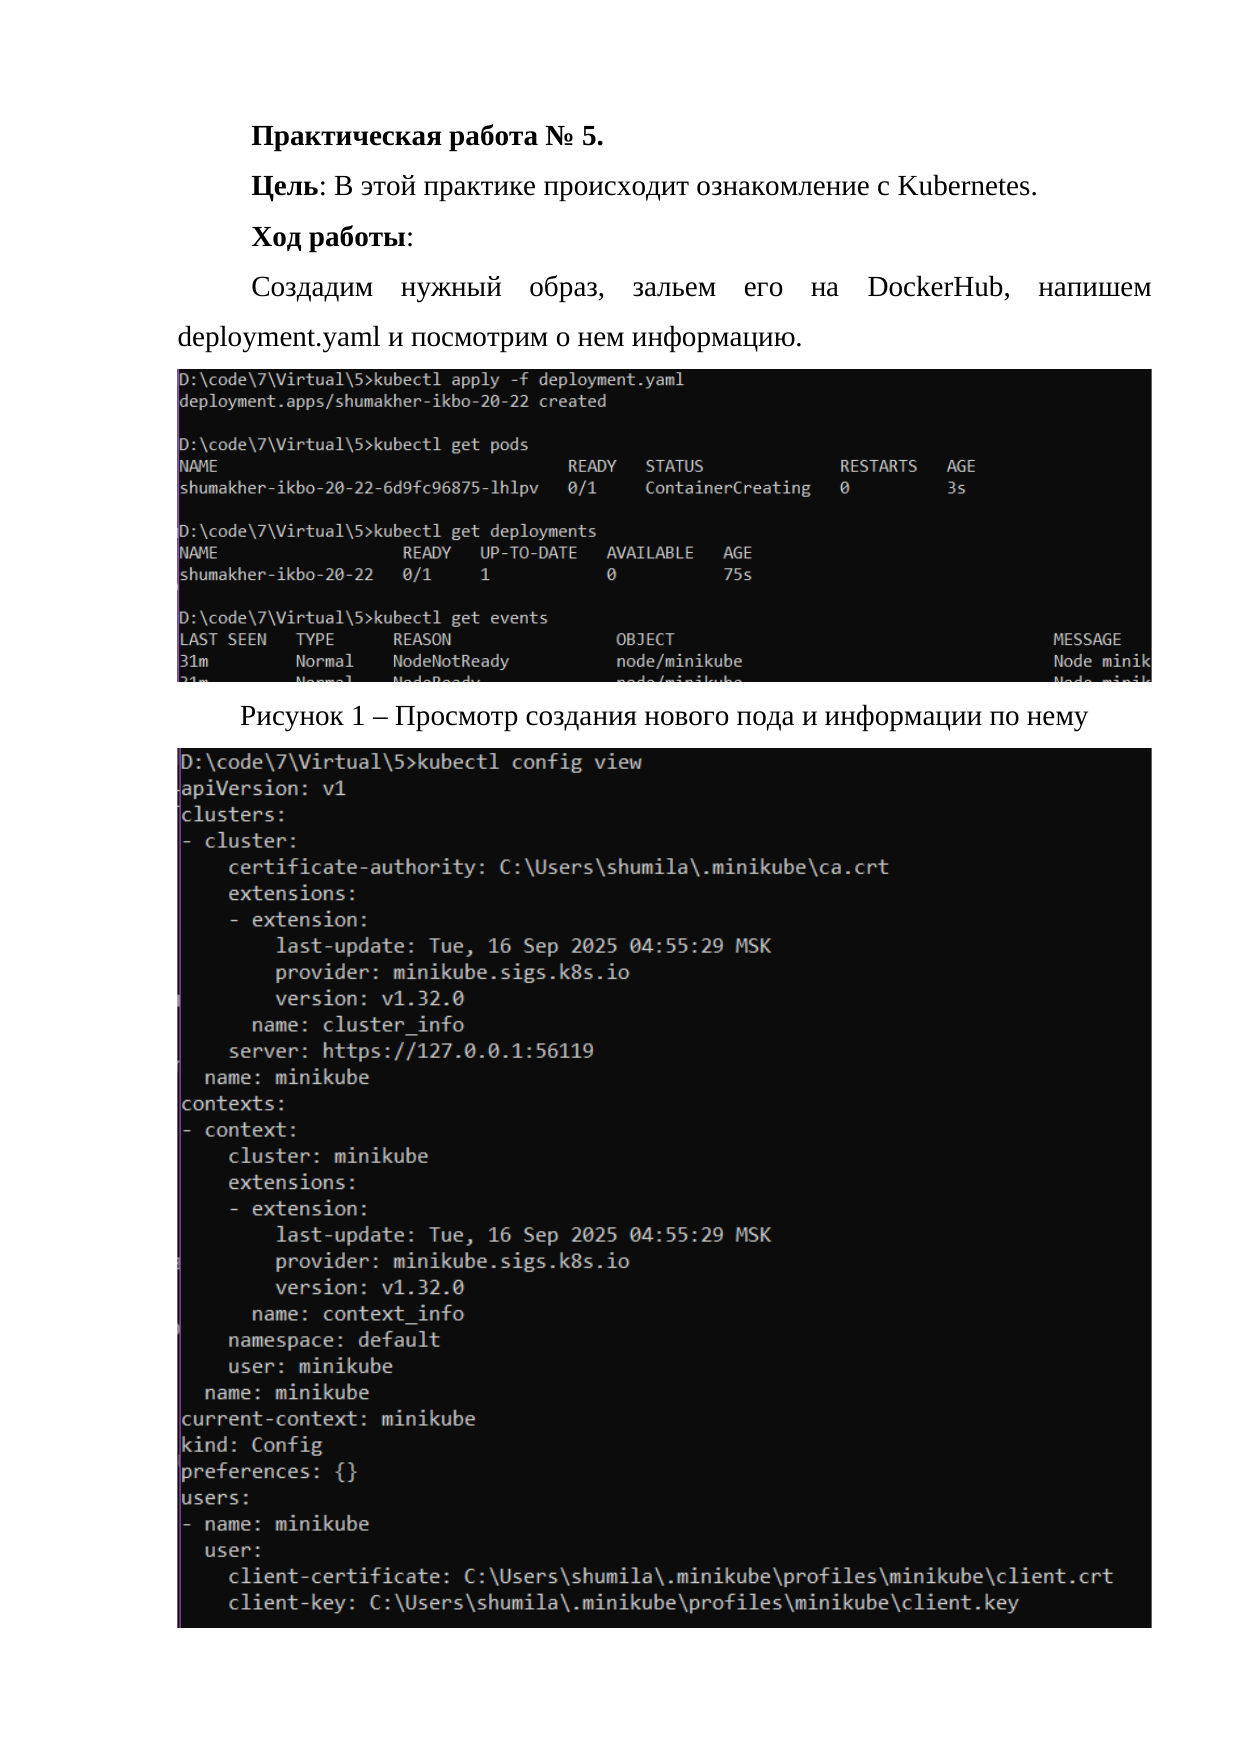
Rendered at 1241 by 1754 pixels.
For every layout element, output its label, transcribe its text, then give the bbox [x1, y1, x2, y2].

picture [177, 369, 1152, 682]
text Создадим нужный образ, зальем его на DockerHub, напишем deployment.yaml и посмотрим о нем информацию. [177, 269, 1152, 353]
text Ход работы: [177, 219, 1152, 252]
text Рисунок 1 – Просмотр создания нового пода и информации по нему [177, 698, 1152, 732]
picture [177, 748, 1152, 1628]
text Практическая работа № 5. [177, 118, 1152, 152]
text Цель: В этой практике происходит ознакомление с Kubernetes. [177, 168, 1152, 202]
